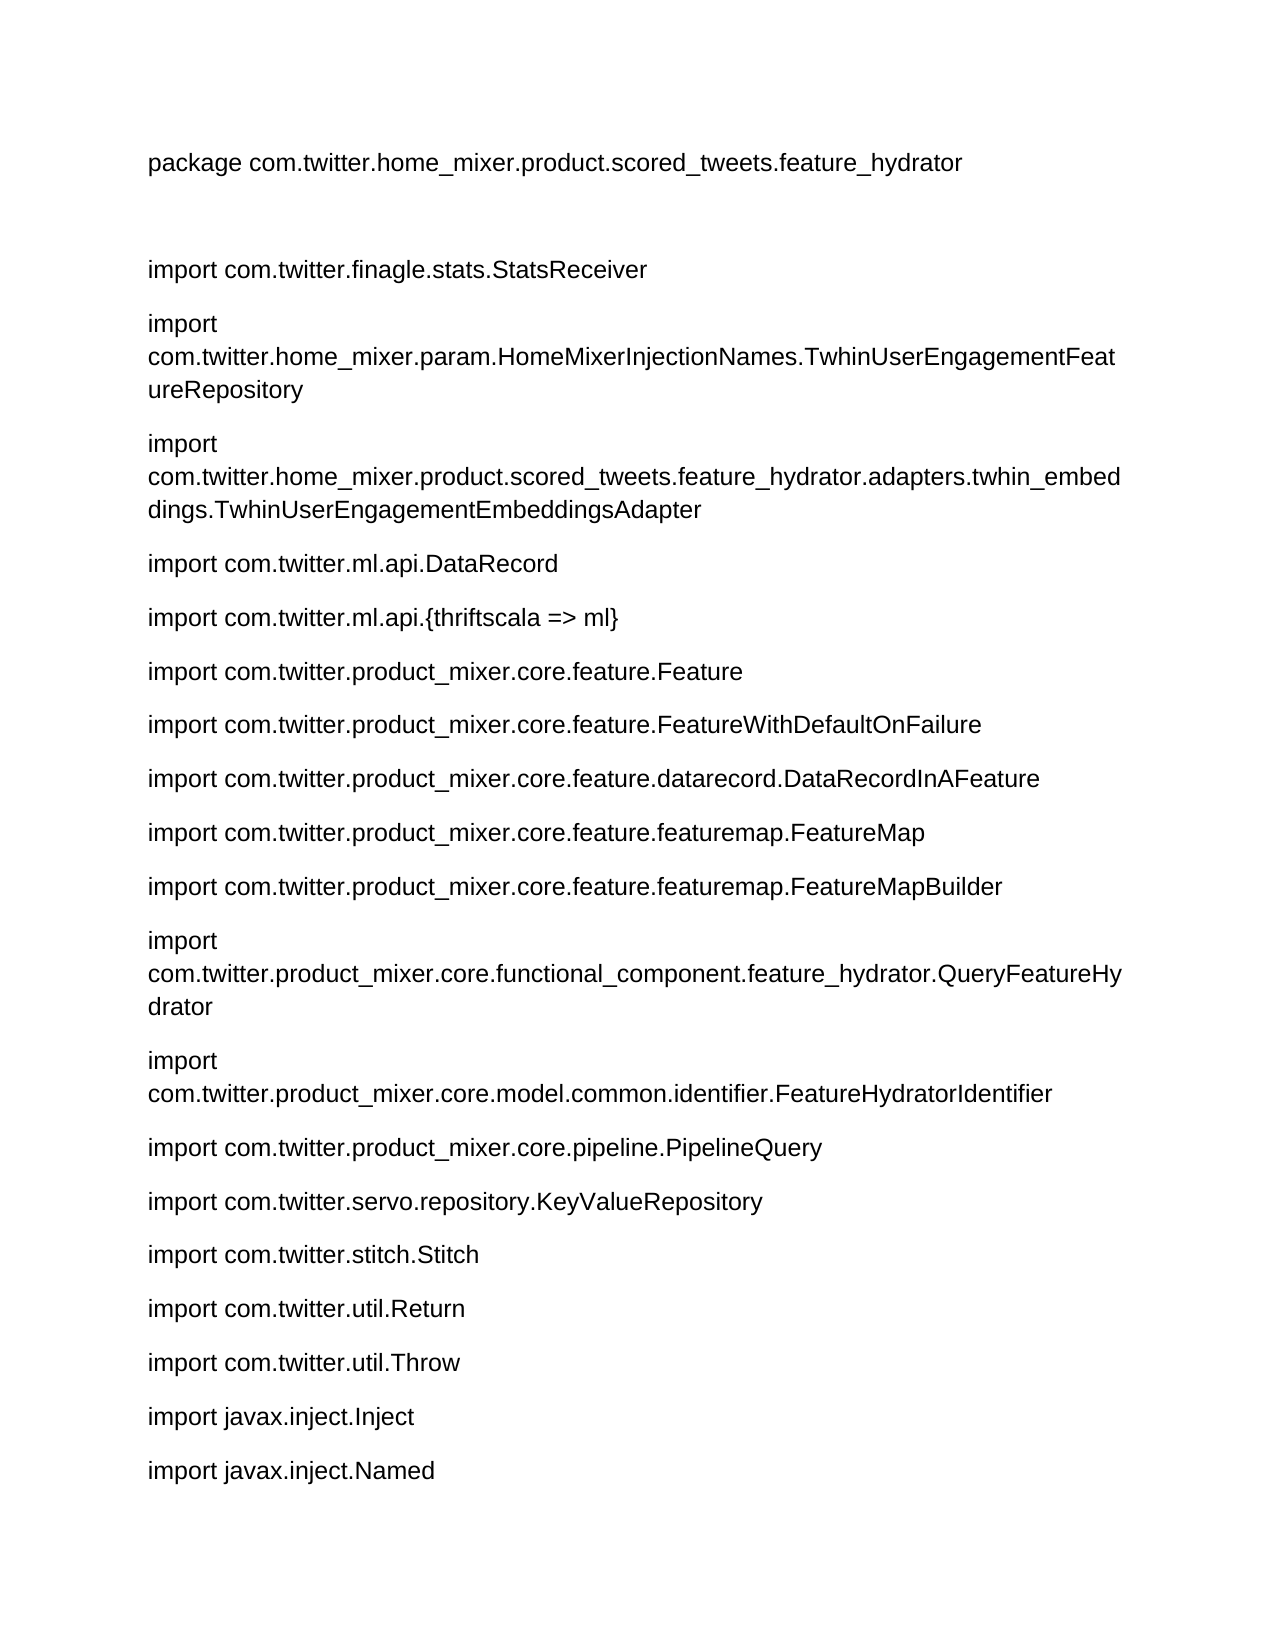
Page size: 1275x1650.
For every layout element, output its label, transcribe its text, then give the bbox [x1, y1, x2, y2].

text import com.twitter.product_mixer.core.model.common.identifier.FeatureHydratorIdentifier [148, 1046, 1127, 1108]
text import javax.inject.Inject [148, 1402, 1127, 1431]
text import com.twitter.ml.api.DataRecord [148, 549, 1127, 578]
text import com.twitter.stitch.Stitch [148, 1240, 1127, 1269]
text import com.twitter.product_mixer.core.functional_component.feature_hydrator.QueryFeatureHydrator [148, 926, 1127, 1021]
text import javax.inject.Named [148, 1456, 1127, 1484]
text import com.twitter.home_mixer.product.scored_tweets.feature_hydrator.adapters.twhin_embeddings.TwhinUserEngagementEmbeddingsAdapter [148, 429, 1127, 524]
text import com.twitter.product_mixer.core.pipeline.PipelineQuery [148, 1133, 1127, 1161]
text package com.twitter.home_mixer.product.scored_tweets.feature_hydrator [148, 148, 1127, 176]
text import com.twitter.product_mixer.core.feature.FeatureWithDefaultOnFailure [148, 711, 1127, 739]
text import com.twitter.util.Throw [148, 1348, 1127, 1377]
text import com.twitter.servo.repository.KeyValueRepository [148, 1187, 1127, 1215]
text import com.twitter.util.Return [148, 1294, 1127, 1323]
text import com.twitter.ml.api.{thriftscala => ml} [148, 603, 1127, 632]
text import com.twitter.product_mixer.core.feature.datarecord.DataRecordInAFeature [148, 764, 1127, 793]
text import com.twitter.product_mixer.core.feature.featuremap.FeatureMap [148, 818, 1127, 847]
text import com.twitter.home_mixer.param.HomeMixerInjectionNames.TwhinUserEngagementFeatureRepository [148, 309, 1127, 404]
text import com.twitter.product_mixer.core.feature.featuremap.FeatureMapBuilder [148, 872, 1127, 901]
text import com.twitter.product_mixer.core.feature.Feature [148, 657, 1127, 685]
text import com.twitter.finagle.stats.StatsReceiver [148, 255, 1127, 284]
